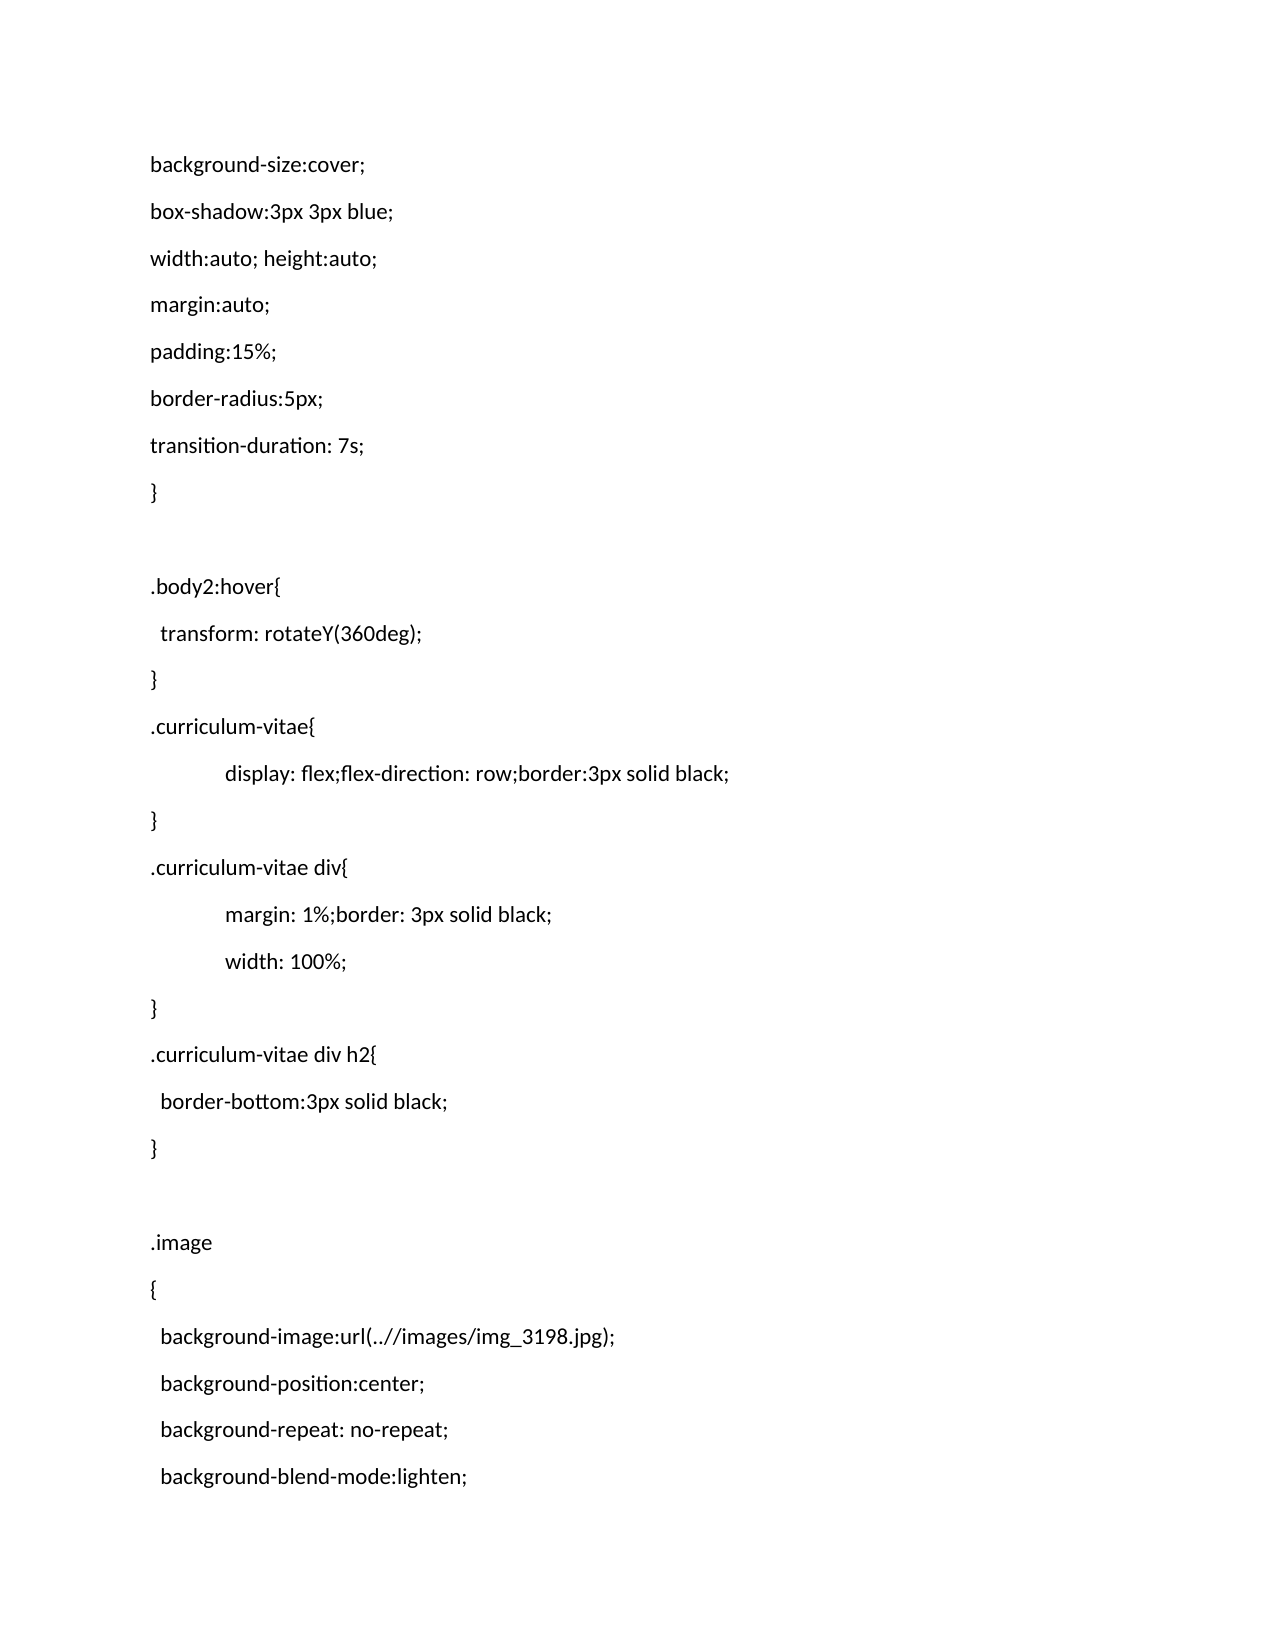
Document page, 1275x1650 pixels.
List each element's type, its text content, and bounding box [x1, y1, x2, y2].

text .image [150, 1228, 1125, 1256]
text width: 100%; [150, 947, 1125, 975]
text background-image:url(..//images/img_3198.jpg); [150, 1322, 1125, 1350]
text border-radius:5px; [150, 384, 1125, 412]
text background-repeat: no-repeat; [150, 1416, 1125, 1444]
text } [150, 666, 1125, 694]
text } [150, 806, 1125, 834]
text { [150, 1275, 1125, 1303]
text background-position:center; [150, 1369, 1125, 1397]
text } [150, 994, 1125, 1022]
text background-blend-mode:lighten; [150, 1462, 1125, 1491]
text display: flex;flex-direction: row;border:3px solid black; [150, 759, 1125, 787]
text border-bottom:3px solid black; [150, 1087, 1125, 1116]
text background-size:cover; [150, 150, 1125, 178]
text .curriculum-vitae div h2{ [150, 1041, 1125, 1069]
text margin:auto; [150, 291, 1125, 319]
text } [150, 478, 1125, 506]
text width:auto; height:auto; [150, 244, 1125, 272]
text transition-duration: 7s; [150, 431, 1125, 459]
text .body2:hover{ [150, 572, 1125, 600]
text box-shadow:3px 3px blue; [150, 197, 1125, 225]
text .curriculum-vitae{ [150, 712, 1125, 741]
text transform: rotateY(360deg); [150, 619, 1125, 647]
text } [150, 1134, 1125, 1162]
text margin: 1%;border: 3px solid black; [150, 900, 1125, 928]
text padding:15%; [150, 337, 1125, 366]
text .curriculum-vitae div{ [150, 853, 1125, 881]
